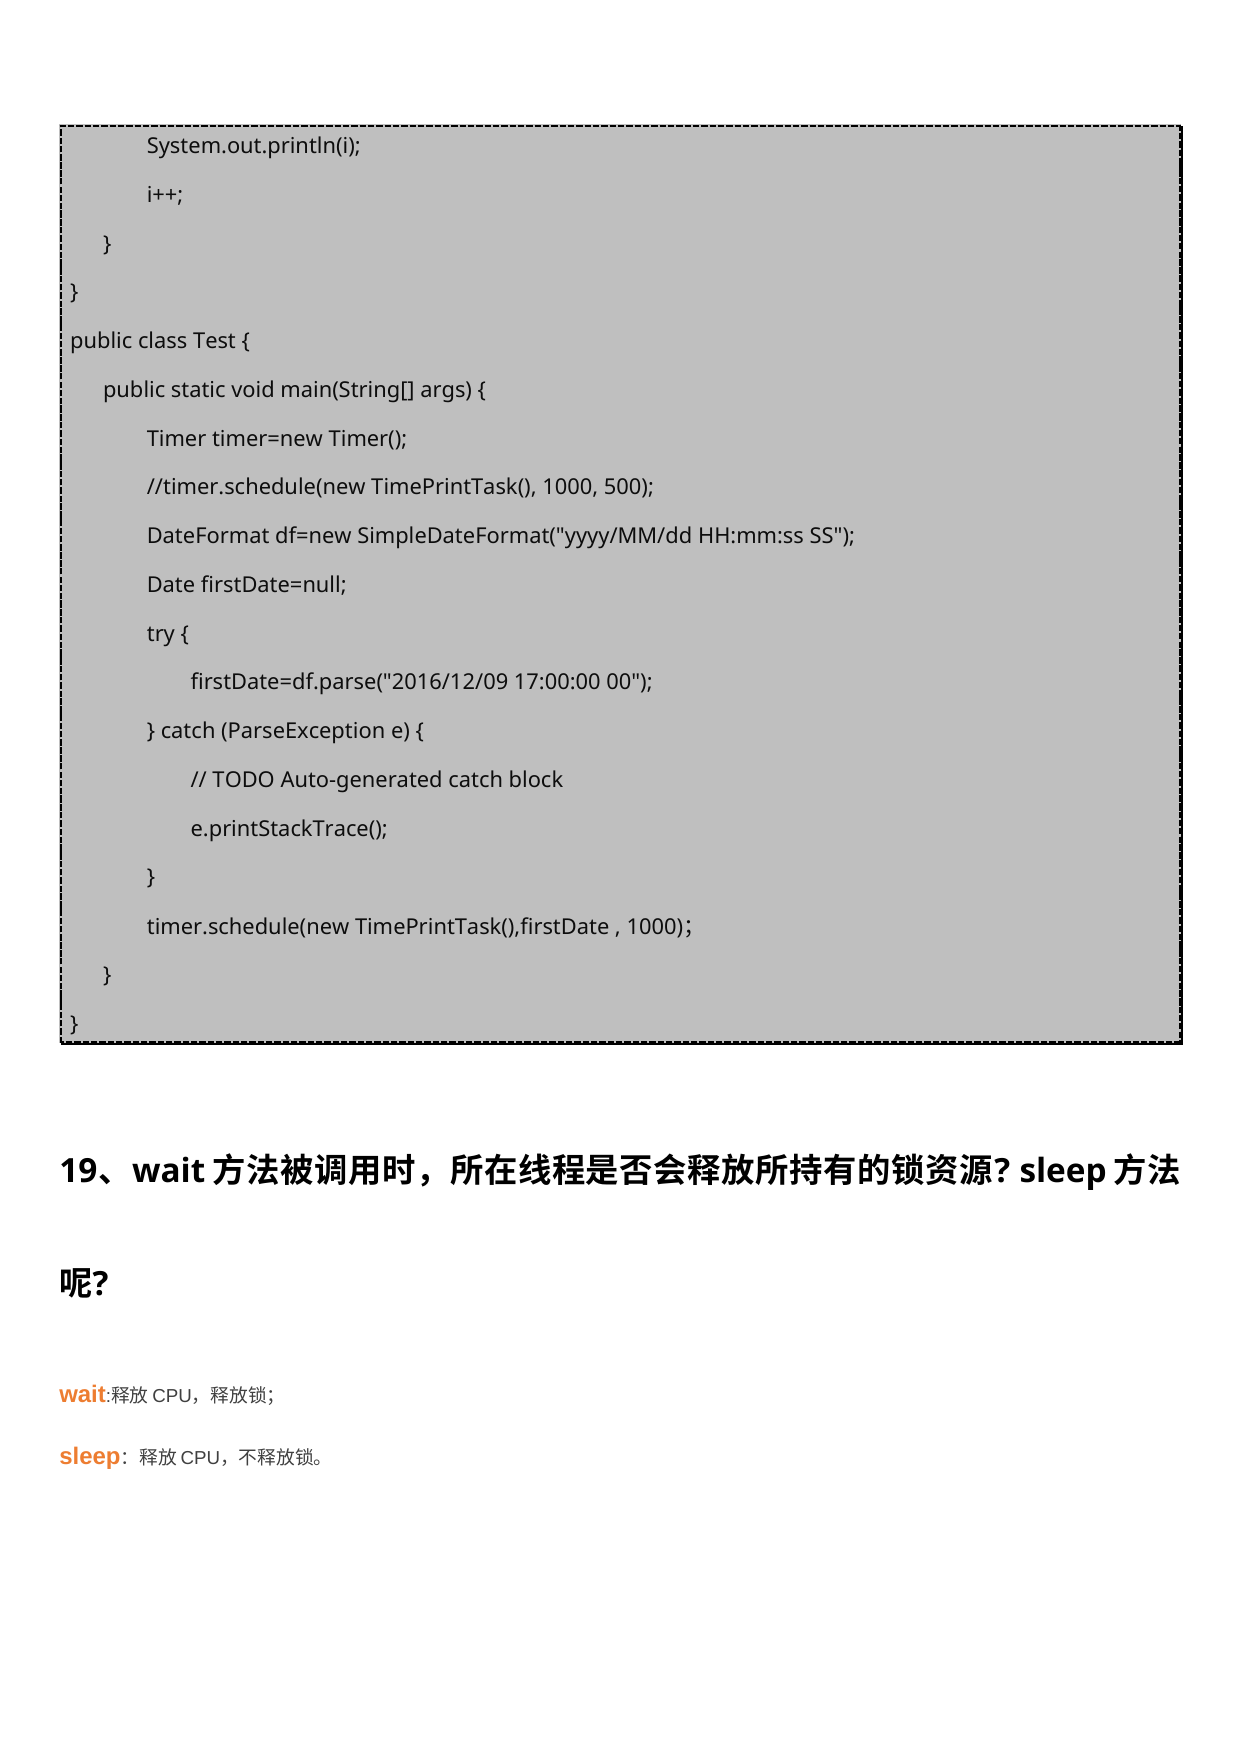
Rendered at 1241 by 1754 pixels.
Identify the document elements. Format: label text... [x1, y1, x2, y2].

text Date firstDate=null; [59, 563, 1181, 600]
text DateFormat df=new SimpleDateFormat("yyyy/MM/dd HH:mm:ss SS"); [59, 514, 1181, 551]
text } [59, 222, 1181, 259]
text public static void main(String[] args) { [59, 368, 1181, 405]
text public class Test { [59, 319, 1181, 356]
text System.out.println(i); [59, 124, 1181, 161]
text //timer.schedule(new TimePrintTask(), 1000, 500); [59, 466, 1181, 502]
text try { [59, 612, 1181, 649]
text } [59, 1002, 1181, 1043]
text } [59, 953, 1181, 990]
subtitle 19、wait方法被调用时，所在线程是否会释放所持有的锁资源? sleep方法呢? [59, 1136, 1181, 1313]
text i++; [59, 173, 1181, 210]
text wait:释放CPU，释放锁； [59, 1378, 1181, 1410]
text // TODO Auto-generated catch block [59, 758, 1181, 795]
text firstDate=df.parse("2016/12/09 17:00:00 00"); [59, 661, 1181, 697]
text } [59, 271, 1181, 307]
text timer.schedule(new TimePrintTask(),firstDate , 1000)； [59, 904, 1181, 941]
text } [59, 856, 1181, 892]
text Timer timer=new Timer(); [59, 417, 1181, 454]
text } catch (ParseException e) { [59, 709, 1181, 746]
text sleep：释放CPU，不释放锁。 [59, 1439, 1181, 1472]
text e.printStackTrace(); [59, 807, 1181, 844]
